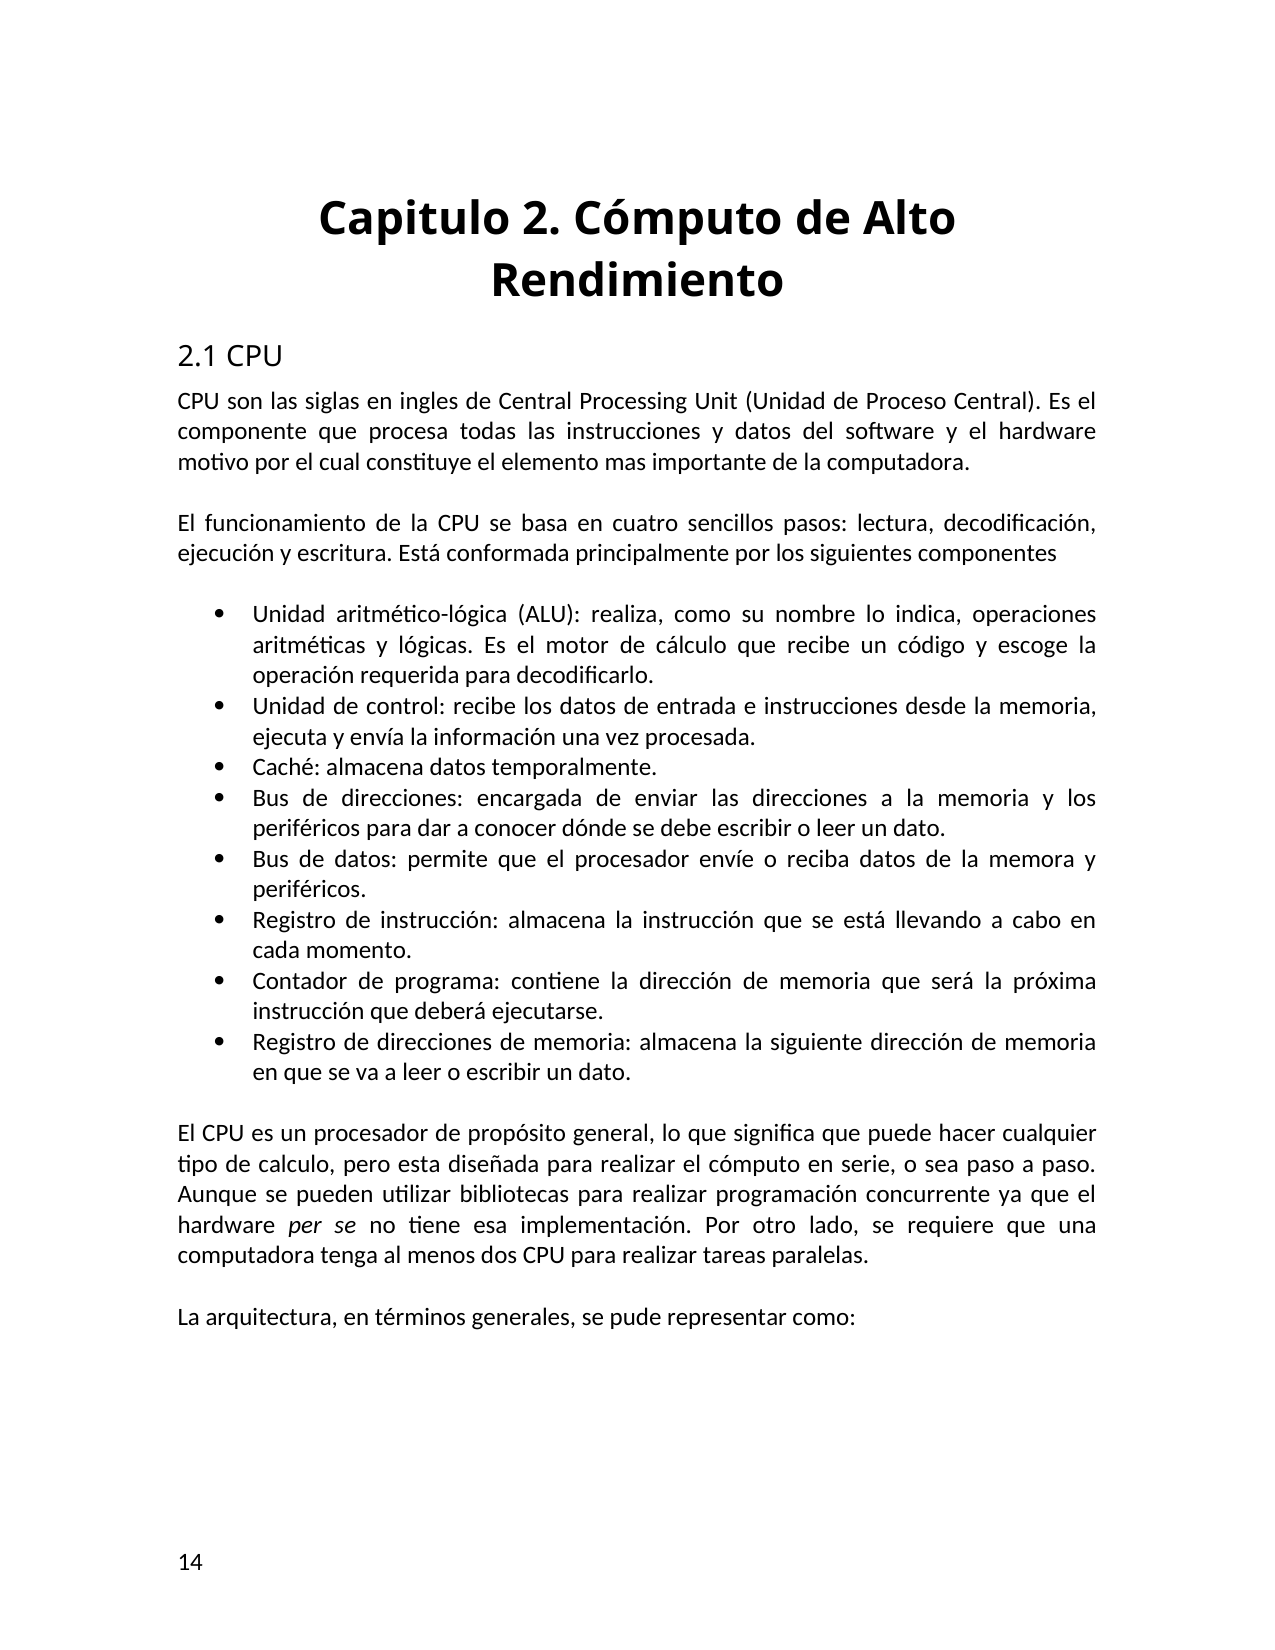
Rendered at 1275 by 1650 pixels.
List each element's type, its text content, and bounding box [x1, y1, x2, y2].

list Caché: almacena datos temporalmente. [215, 751, 1098, 782]
text Capitulo 2. Cómputo de Alto Rendimiento [177, 185, 1098, 310]
list Contador de programa: contiene la dirección de memoria que será la próxima instrucción que deberá ejecutarse. [215, 965, 1098, 1026]
list Bus de direcciones: encargada de enviar las direcciones a la memoria y los periféricos para dar a conocer dónde se debe escribir o leer un dato. [215, 782, 1098, 843]
text El funcionamiento de la CPU se basa en cuatro sencillos pasos: lectura, decodificación, ejecución y escritura. Está conformada principalmente por los siguientes componentes [177, 507, 1098, 568]
list Unidad de control: recibe los datos de entrada e instrucciones desde la memoria, ejecuta y envía la información una vez procesada. [215, 690, 1098, 751]
text El CPU es un procesador de propósito general, lo que significa que puede hacer cualquier tipo de calculo, pero esta diseñada para realizar el cómputo en serie, o sea paso a paso. Aunque se pueden utilizar bibliotecas para realizar programación concurrente ya que el hardware per se no tiene esa implementación. Por otro lado, se requiere que una computadora tenga al menos dos CPU para realizar tareas paralelas. [177, 1117, 1098, 1270]
list Registro de direcciones de memoria: almacena la siguiente dirección de memoria en que se va a leer o escribir un dato. [215, 1026, 1098, 1087]
text CPU son las siglas en ingles de Central Processing Unit (Unidad de Proceso Central). Es el componente que procesa todas las instrucciones y datos del software y el hardware motivo por el cual constituye el elemento mas importante de la computadora. [177, 385, 1098, 477]
text La arquitectura, en términos generales, se pude representar como: [177, 1301, 1098, 1331]
list Unidad aritmético-lógica (ALU): realiza, como su nombre lo indica, operaciones aritméticas y lógicas. Es el motor de cálculo que recibe un código y escoge la operación requerida para decodificarlo. [215, 599, 1098, 690]
list Bus de datos: permite que el procesador envíe o reciba datos de la memora y periféricos. [215, 843, 1098, 904]
text 2.1 CPU [177, 335, 1098, 374]
list Registro de instrucción: almacena la instrucción que se está llevando a cabo en cada momento. [215, 904, 1098, 965]
